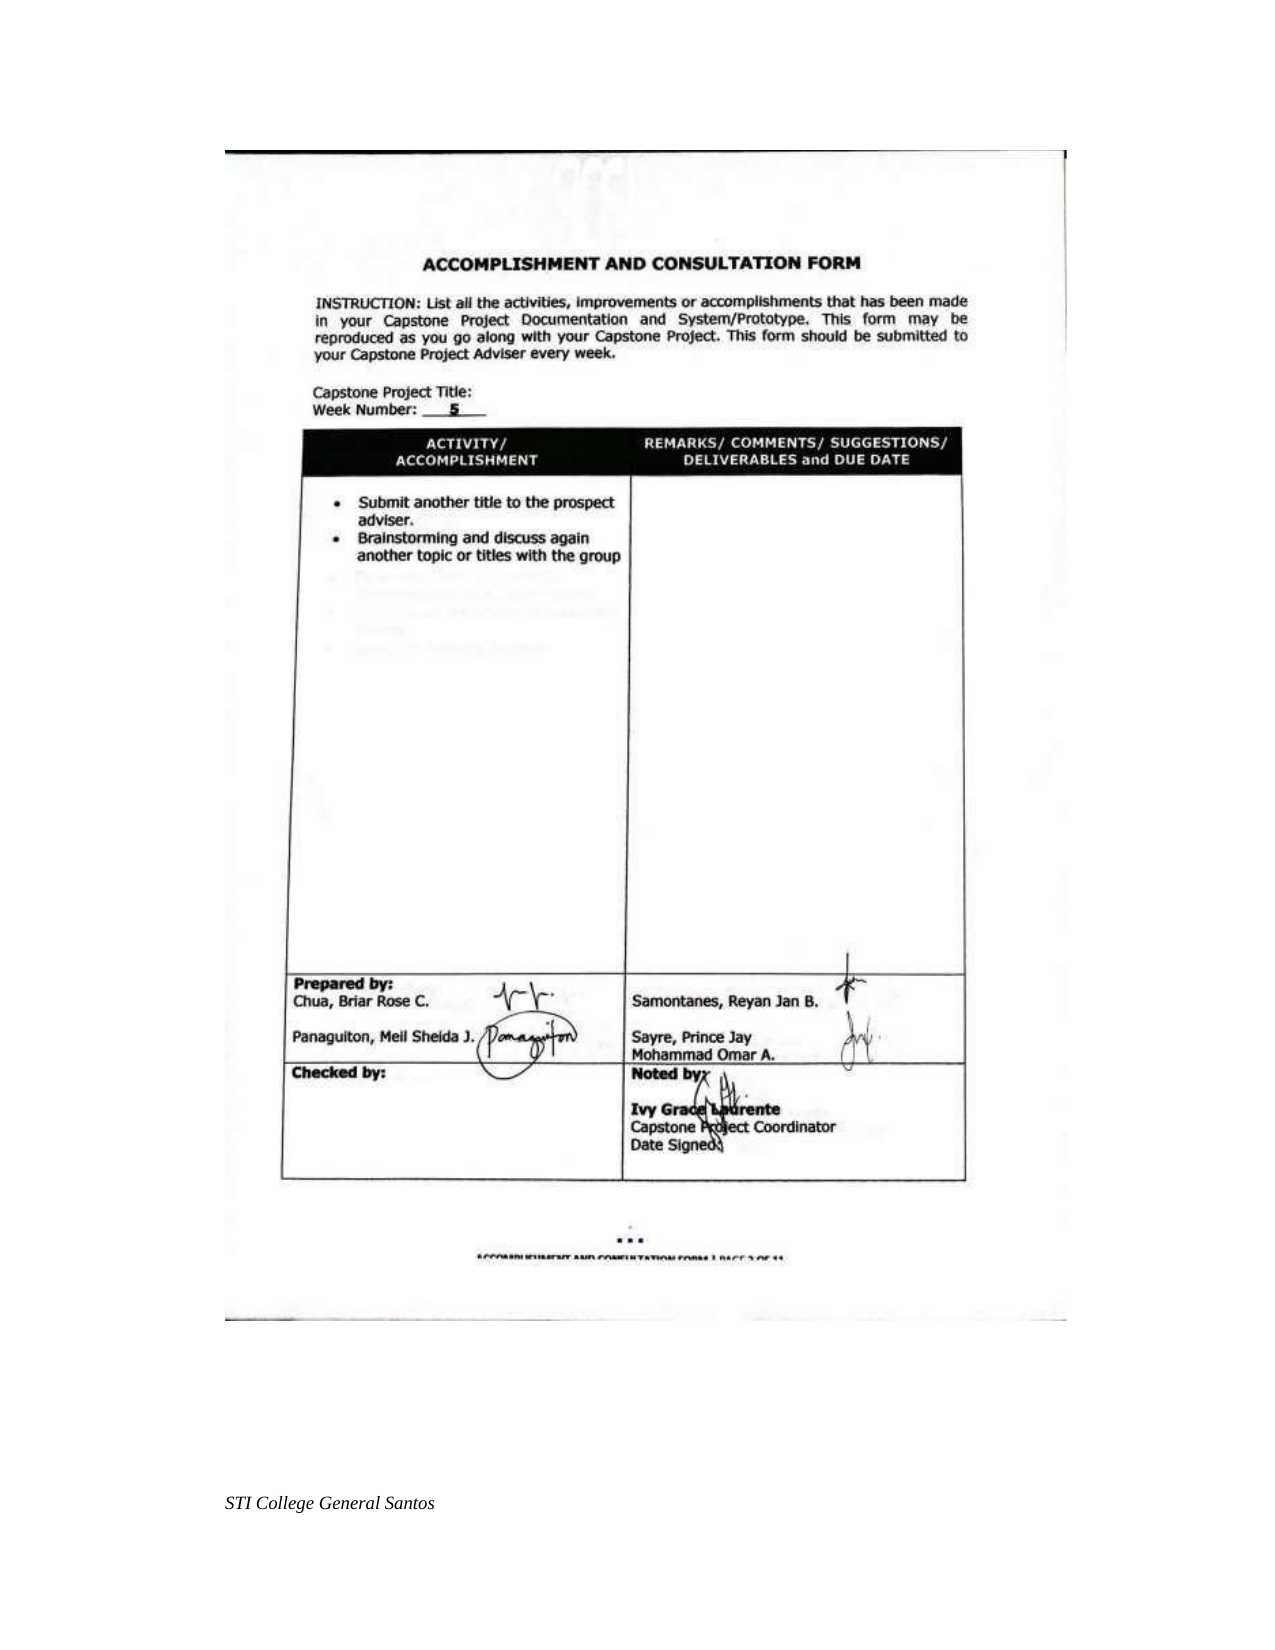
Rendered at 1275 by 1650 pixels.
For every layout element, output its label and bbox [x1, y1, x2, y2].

picture [225, 150, 1067, 1321]
